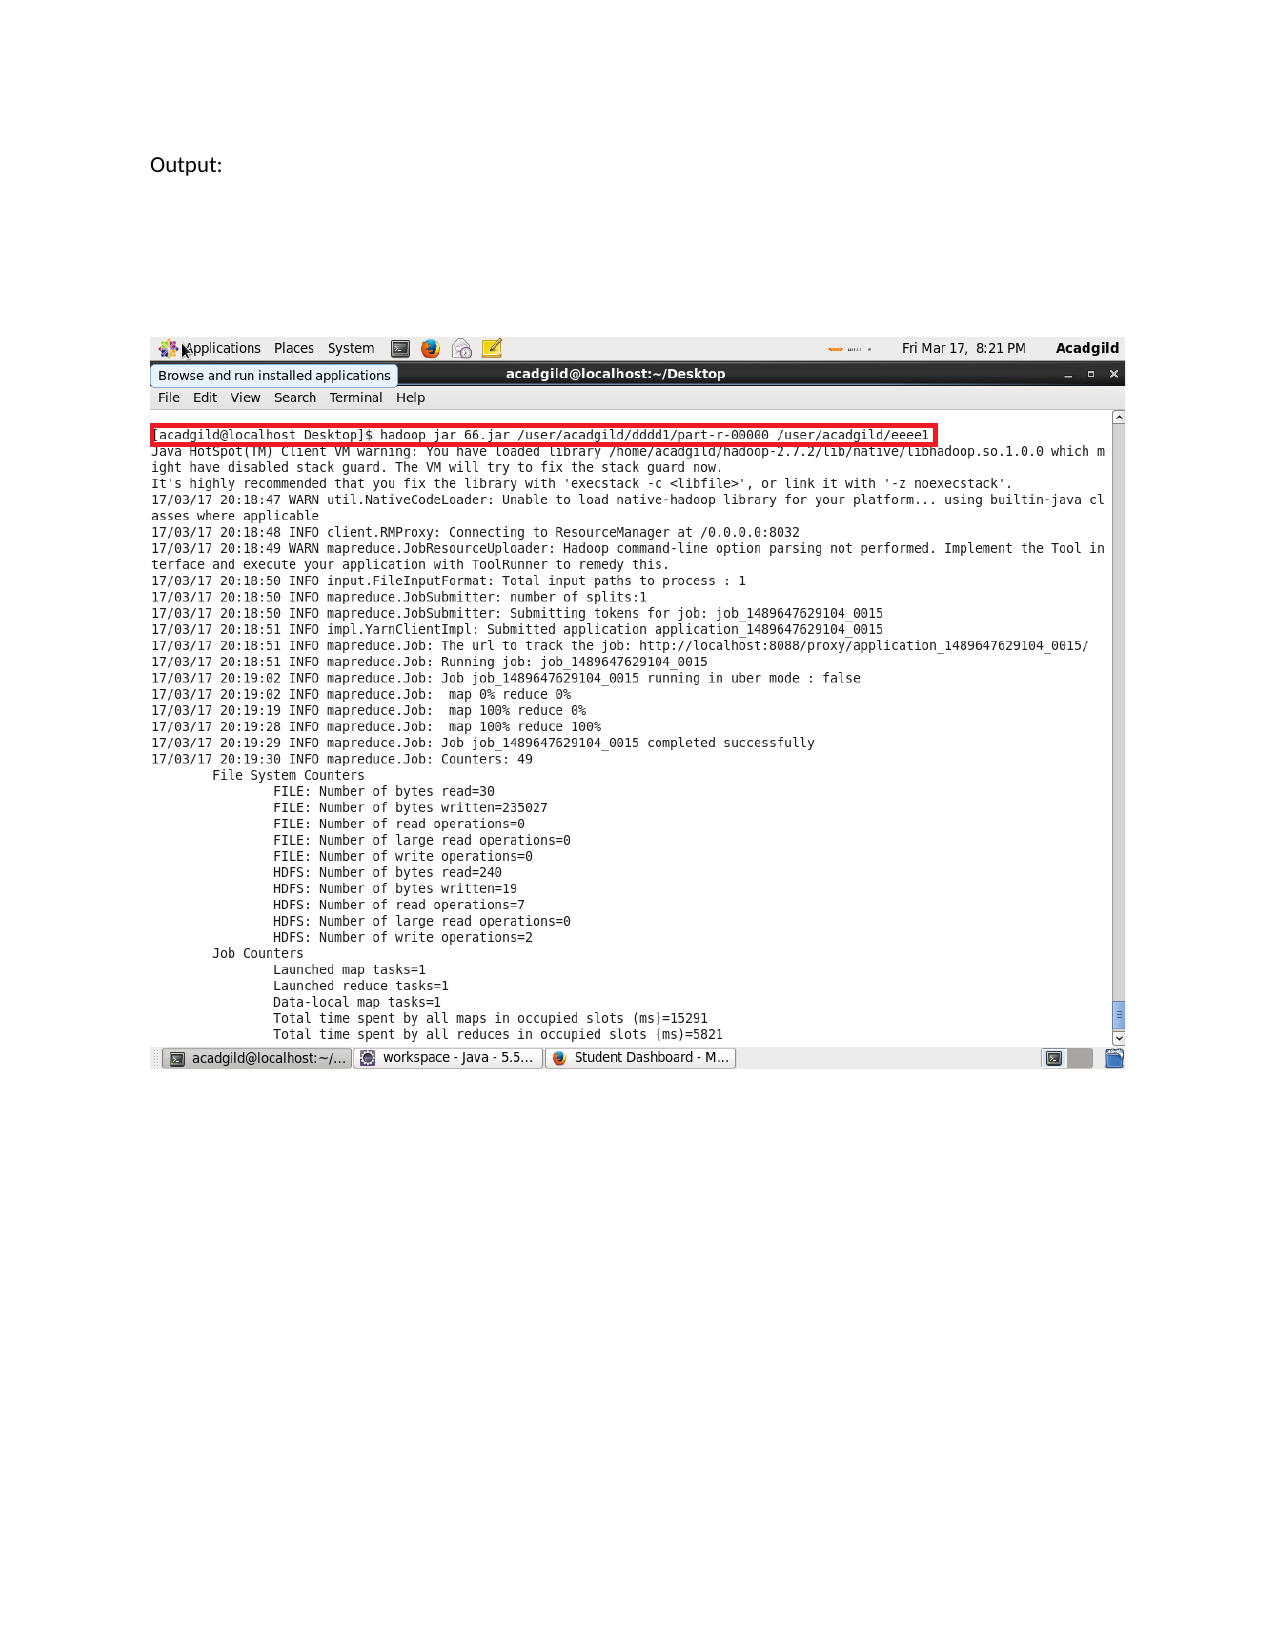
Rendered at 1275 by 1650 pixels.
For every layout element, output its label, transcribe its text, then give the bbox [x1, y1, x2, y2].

picture [150, 337, 1125, 1069]
text Output: [150, 150, 1125, 178]
